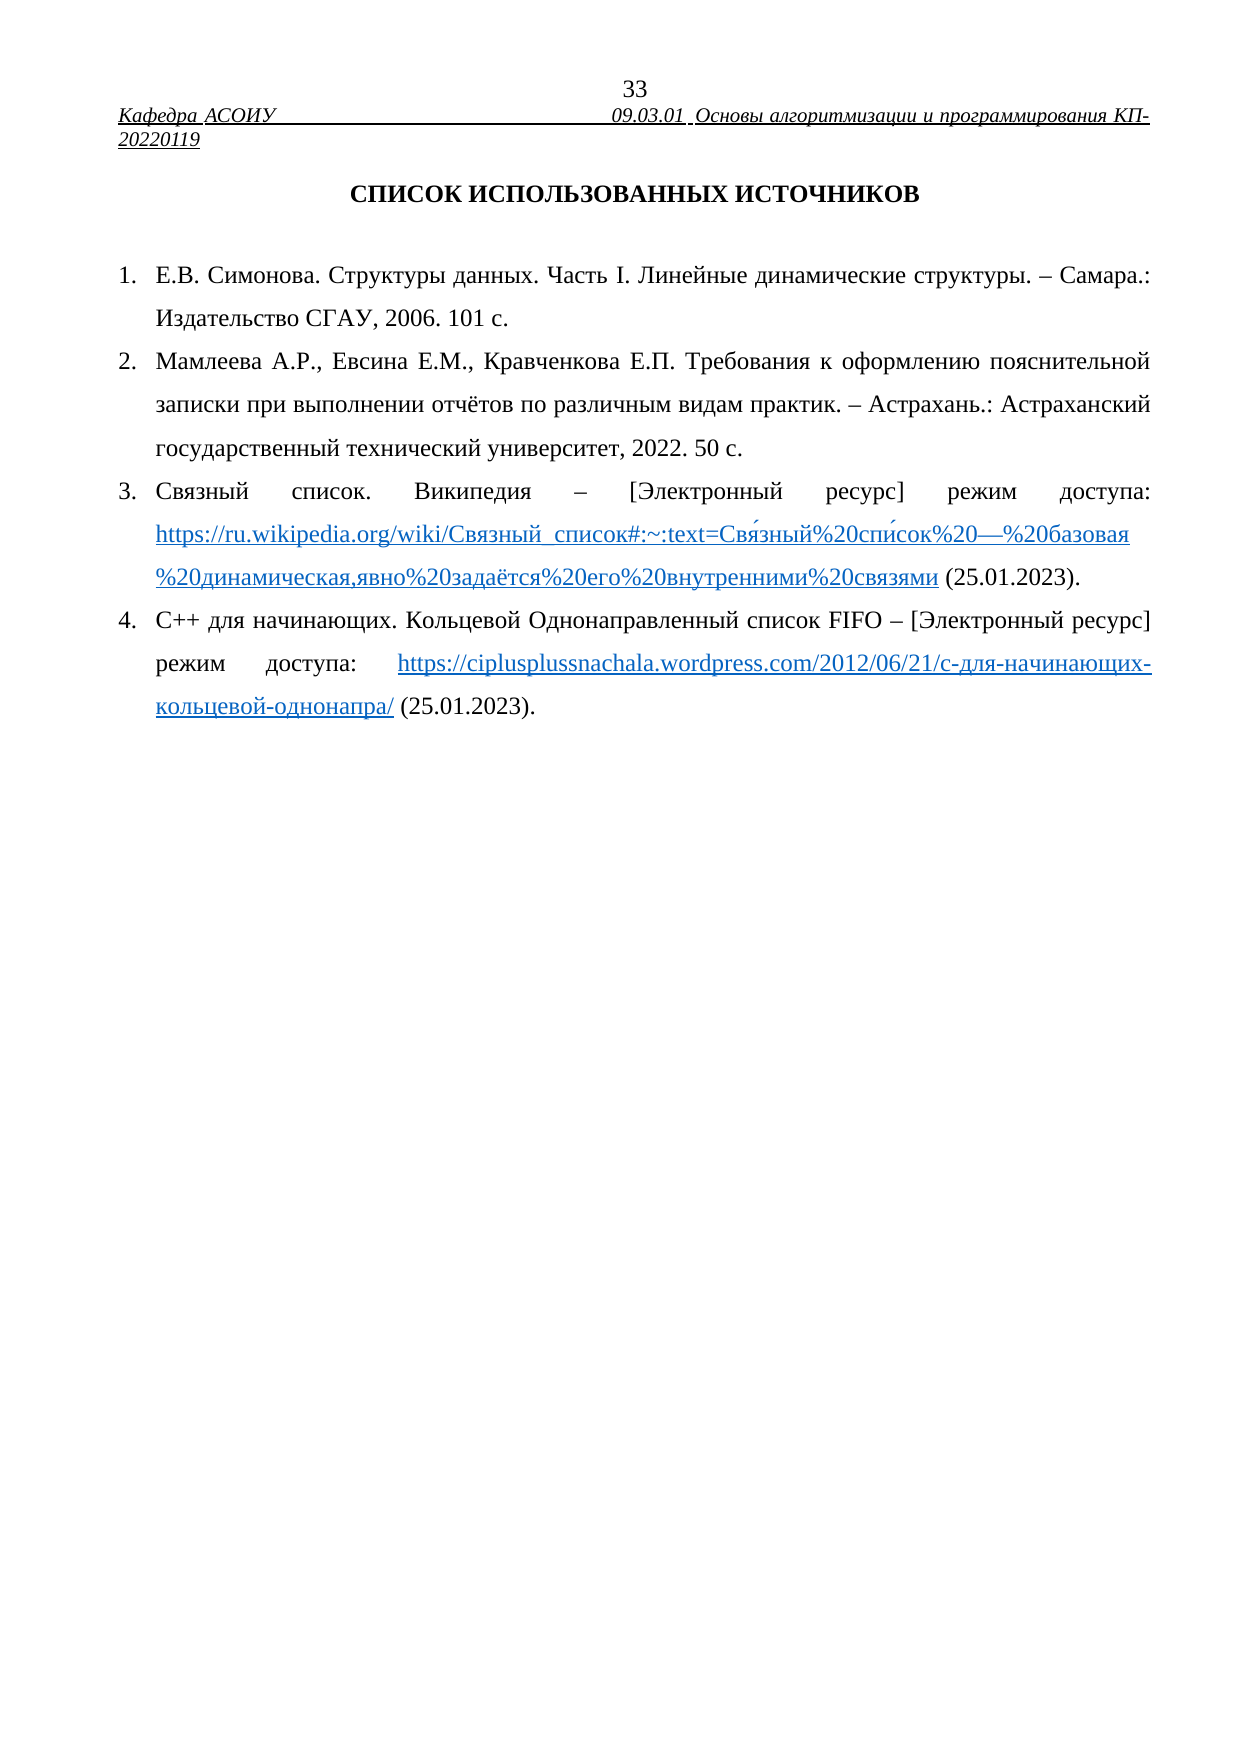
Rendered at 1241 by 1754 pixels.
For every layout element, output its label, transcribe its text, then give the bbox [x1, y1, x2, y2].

subtitle СПИСОК ИСПОЛЬЗОВАННЫХ ИСТОЧНИКОВ [118, 179, 1152, 208]
list Мамлеева А.Р., Евсина Е.М., Кравченкова Е.П. Требования к оформлению пояснительной записки при выполнении отчётов по различным видам практик. – Астрахань.: Астраханский государственный технический университет, 2022. 50 с. [118, 346, 1152, 461]
list Связный список. Википедия – [Электронный ресурс] режим доступа: https://ru.wikipedia.org/wiki/Связный_список#:~:text=Свя́зный%20спи́сок%20—%20базовая%20динамическая,явно%20задаётся%20его%20внутренними%20связями (25.01.2023). [118, 476, 1152, 591]
list С++ для начинающих. Кольцевой Однонаправленный список FIFO – [Электронный ресурс] режим доступа: https://ciplusplussnachala.wordpress.com/2012/06/21/с-для-начинающих-кольцевой-однонапра/ (25.01.2023). [118, 605, 1152, 720]
list Е.В. Симонова. Структуры данных. Часть I. Линейные динамические структуры. – Самара.: Издательство СГАУ, 2006. 101 с. [118, 260, 1152, 332]
